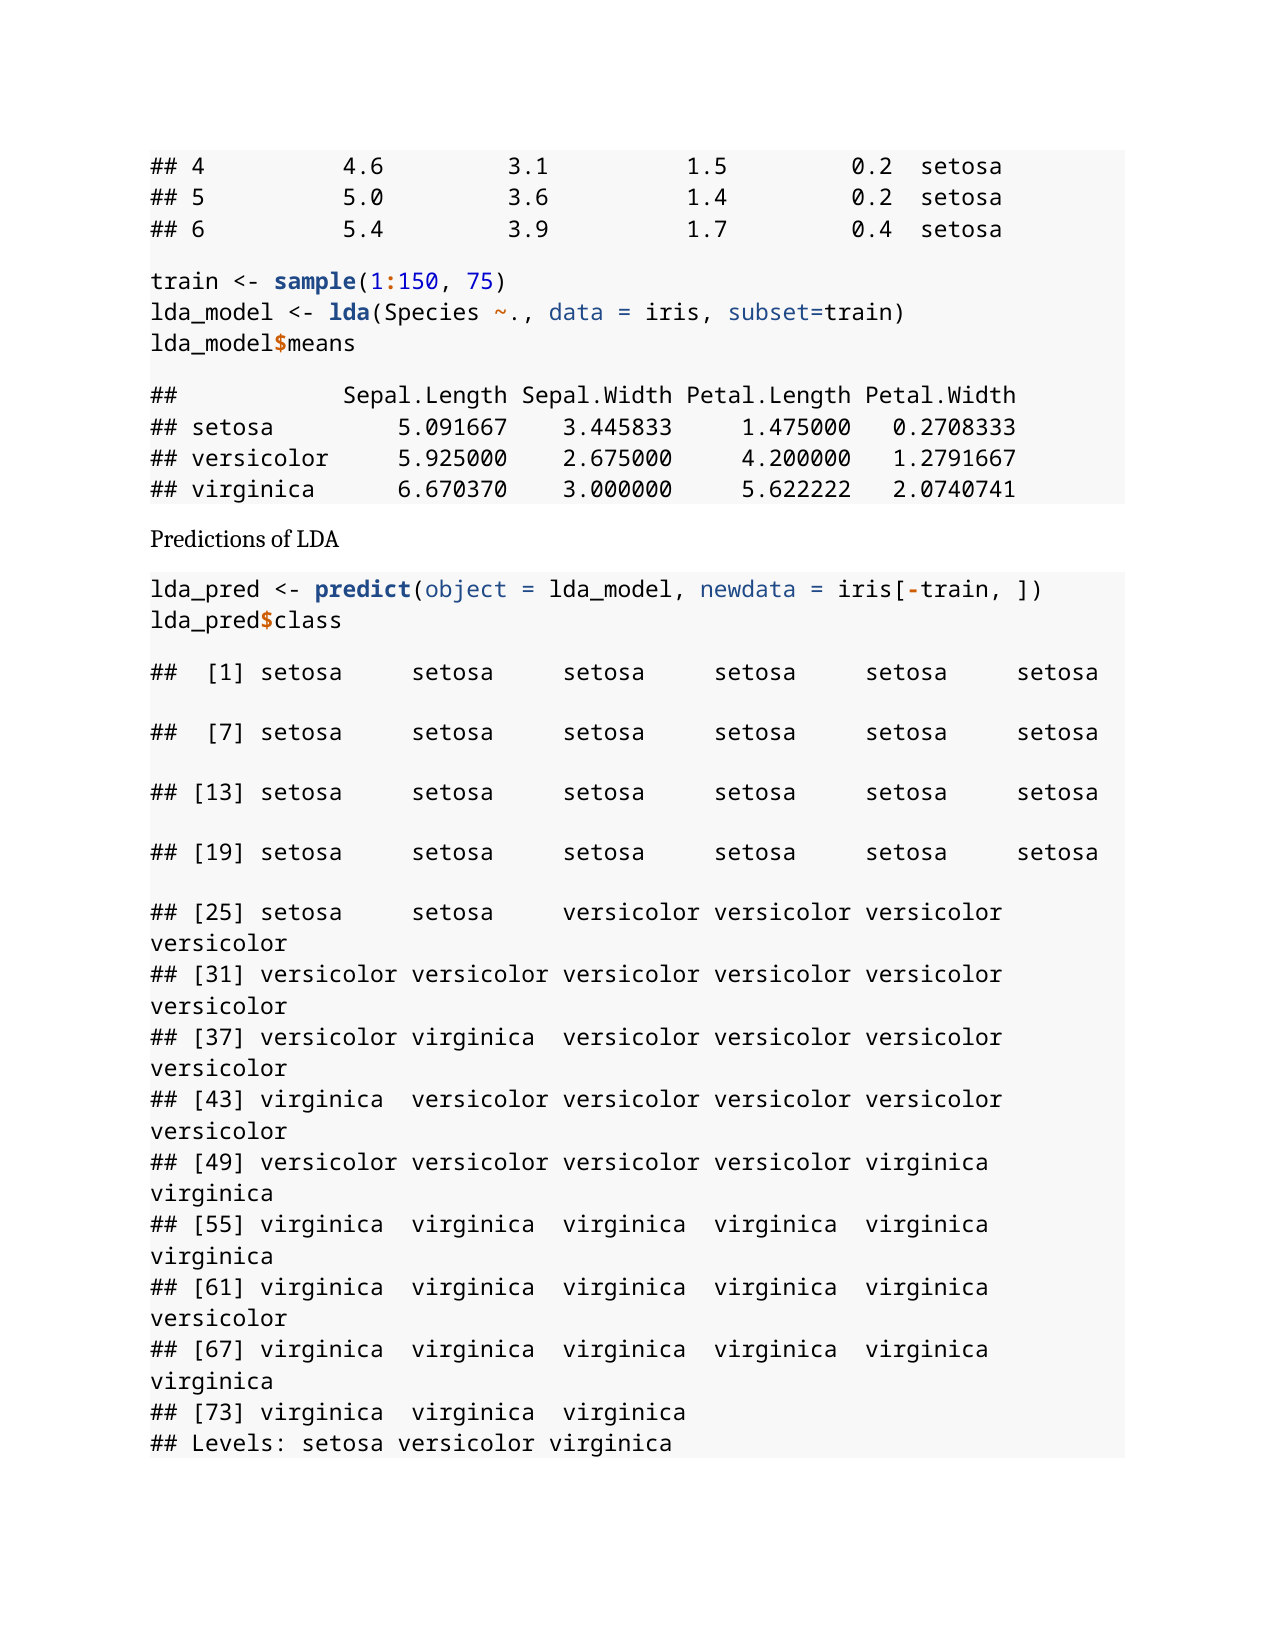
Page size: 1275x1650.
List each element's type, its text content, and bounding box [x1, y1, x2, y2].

text lda_pred <- predict(object = lda_model, newdata = iris[-train, ]) lda_pred$class [150, 572, 1125, 635]
text ## Sepal.Length Sepal.Width Petal.Length Petal.Width ## setosa 5.091667 3.445833 1.475000 0.2708333 ## versicolor 5.925000 2.675000 4.200000 1.2791667 ## virginica 6.670370 3.000000 5.622222 2.0740741 [150, 379, 1125, 504]
text Predictions of LDA [150, 525, 1125, 554]
text ## [1] setosa setosa setosa setosa setosa setosa ## [7] setosa setosa setosa setosa setosa setosa ## [13] setosa setosa setosa setosa setosa setosa ## [19] setosa setosa setosa setosa setosa setosa ## [25] setosa setosa versicolor versicolor versicolor versicolor ## [31] versicolor versicolor versicolor versicolor versicolor versicolor ## [37] versicolor virginica versicolor versicolor versicolor versicolor ## [43] virginica versicolor versicolor versicolor versicolor versicolor ## [49] versicolor versicolor versicolor versicolor virginica virginica ## [55] virginica virginica virginica virginica virginica virginica ## [61] virginica virginica virginica virginica virginica versicolor ## [67] virginica virginica virginica virginica virginica virginica ## [73] virginica virginica virginica ## Levels: setosa versicolor virginica [150, 656, 1125, 1458]
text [150, 150, 1125, 244]
text train <- sample(1:150, 75) lda_model <- lda(Species ~., data = iris, subset=train) lda_model$means [150, 264, 1125, 358]
